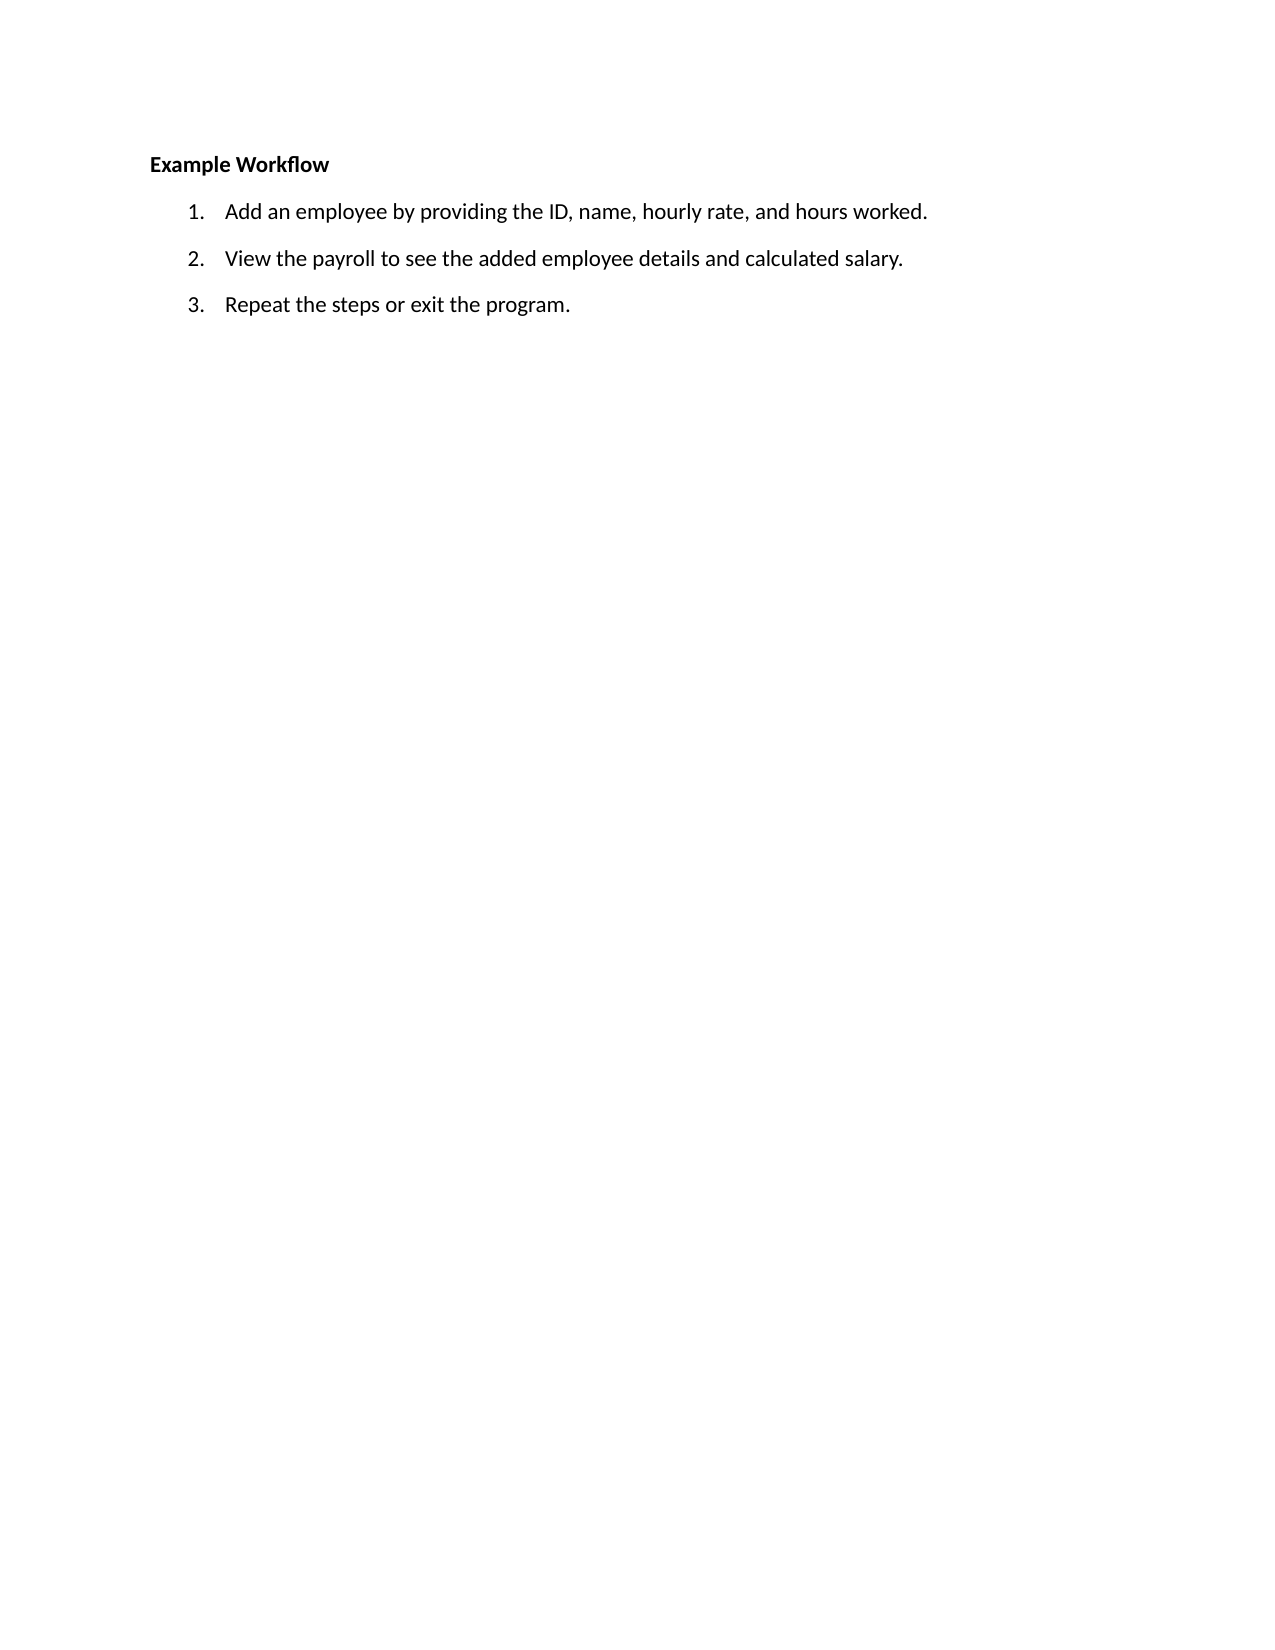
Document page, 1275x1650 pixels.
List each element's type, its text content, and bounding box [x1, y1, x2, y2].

list View the payroll to see the added employee details and calculated salary. [187, 244, 1125, 272]
list Add an employee by providing the ID, name, hourly rate, and hours worked. [187, 197, 1125, 225]
list Repeat the steps or exit the program. [187, 291, 1125, 319]
text Example Workflow [150, 150, 1125, 178]
